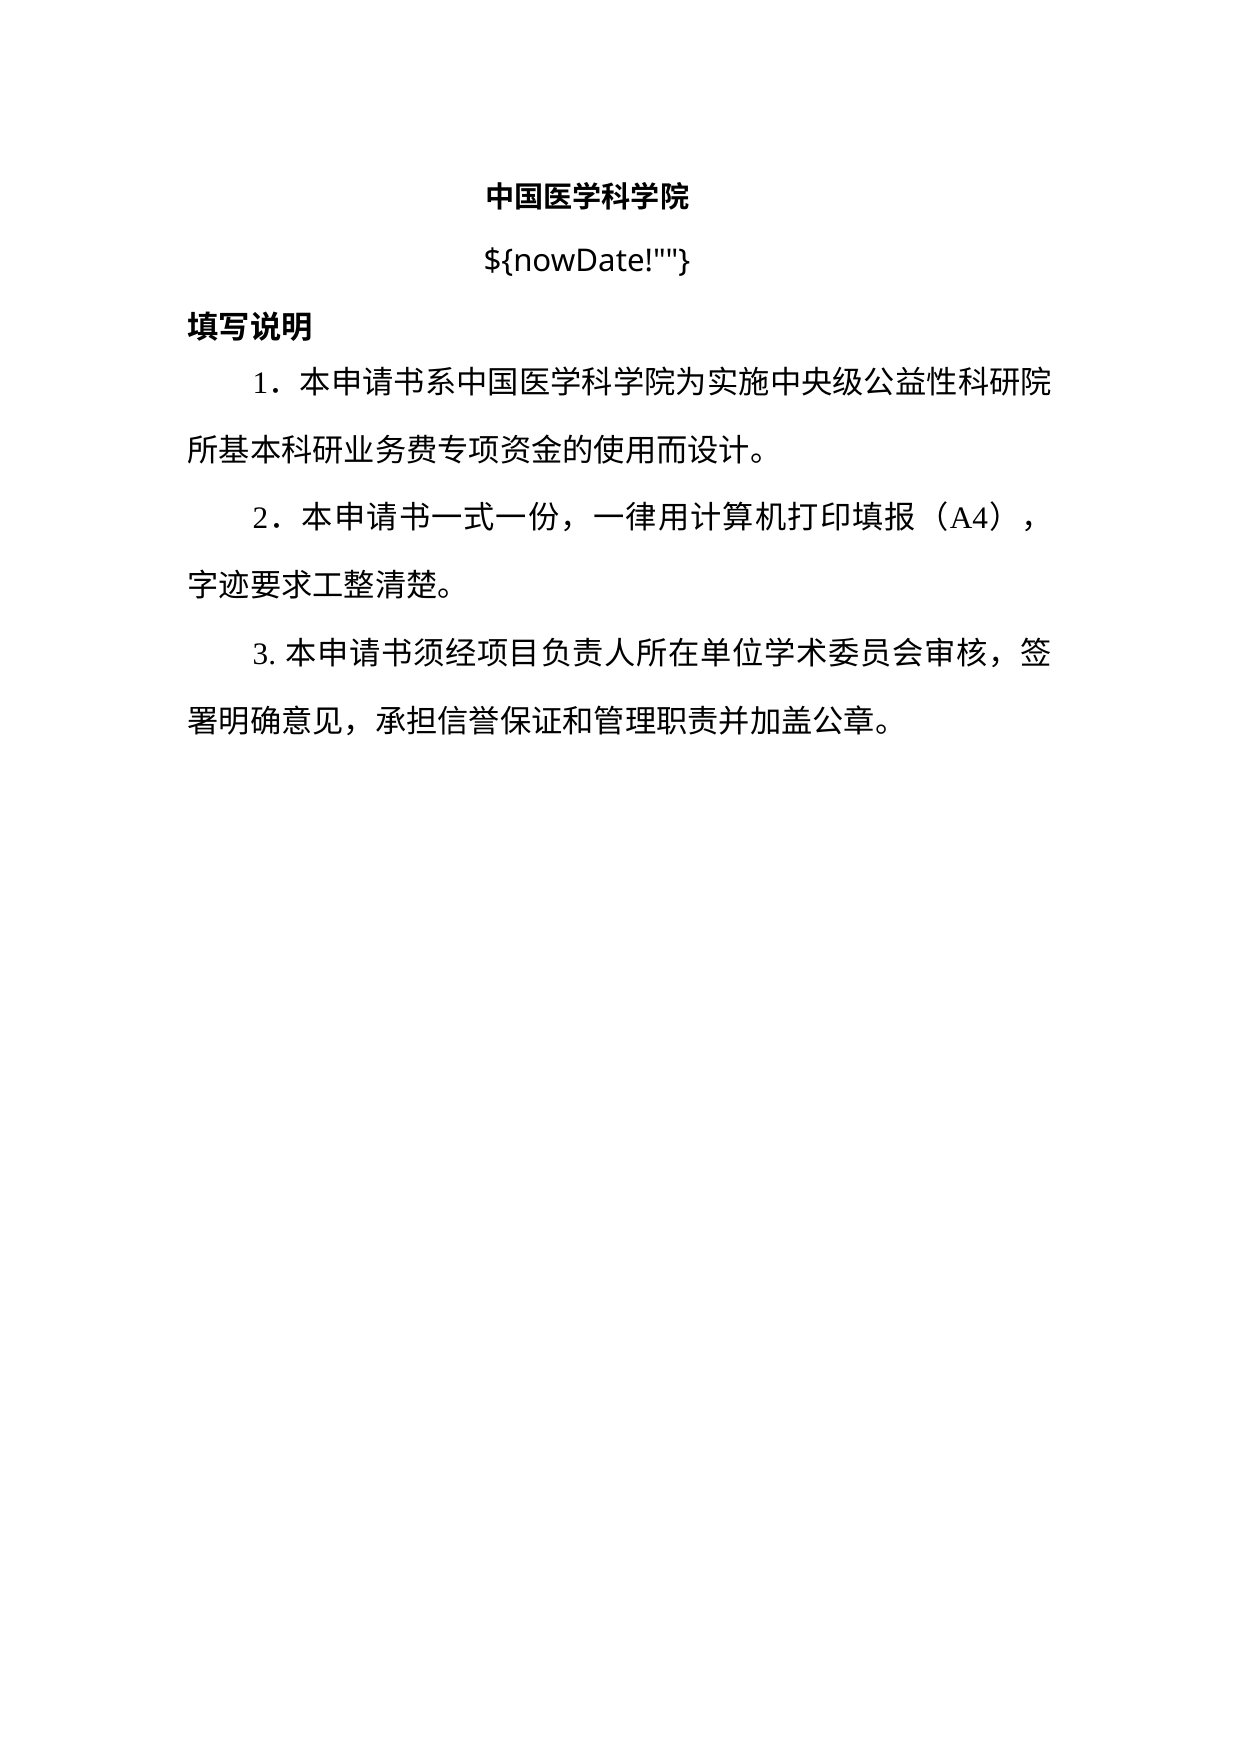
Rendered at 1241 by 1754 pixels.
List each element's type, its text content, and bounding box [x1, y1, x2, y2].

text 中国医学科学院 [187, 162, 986, 227]
text ${nowDate!""} [187, 227, 986, 292]
text 填写说明 [187, 292, 986, 357]
text 2．本申请书一式一份，一律用计算机打印填报（A4），字迹要求工整清楚。 [187, 493, 1053, 606]
text 3. 本申请书须经项目负责人所在单位学术委员会审核，签署明确意见，承担信誉保证和管理职责并加盖公章。 [187, 628, 1053, 741]
text 1．本申请书系中国医学科学院为实施中央级公益性科研院所基本科研业务费专项资金的使用而设计。 [187, 357, 1053, 470]
